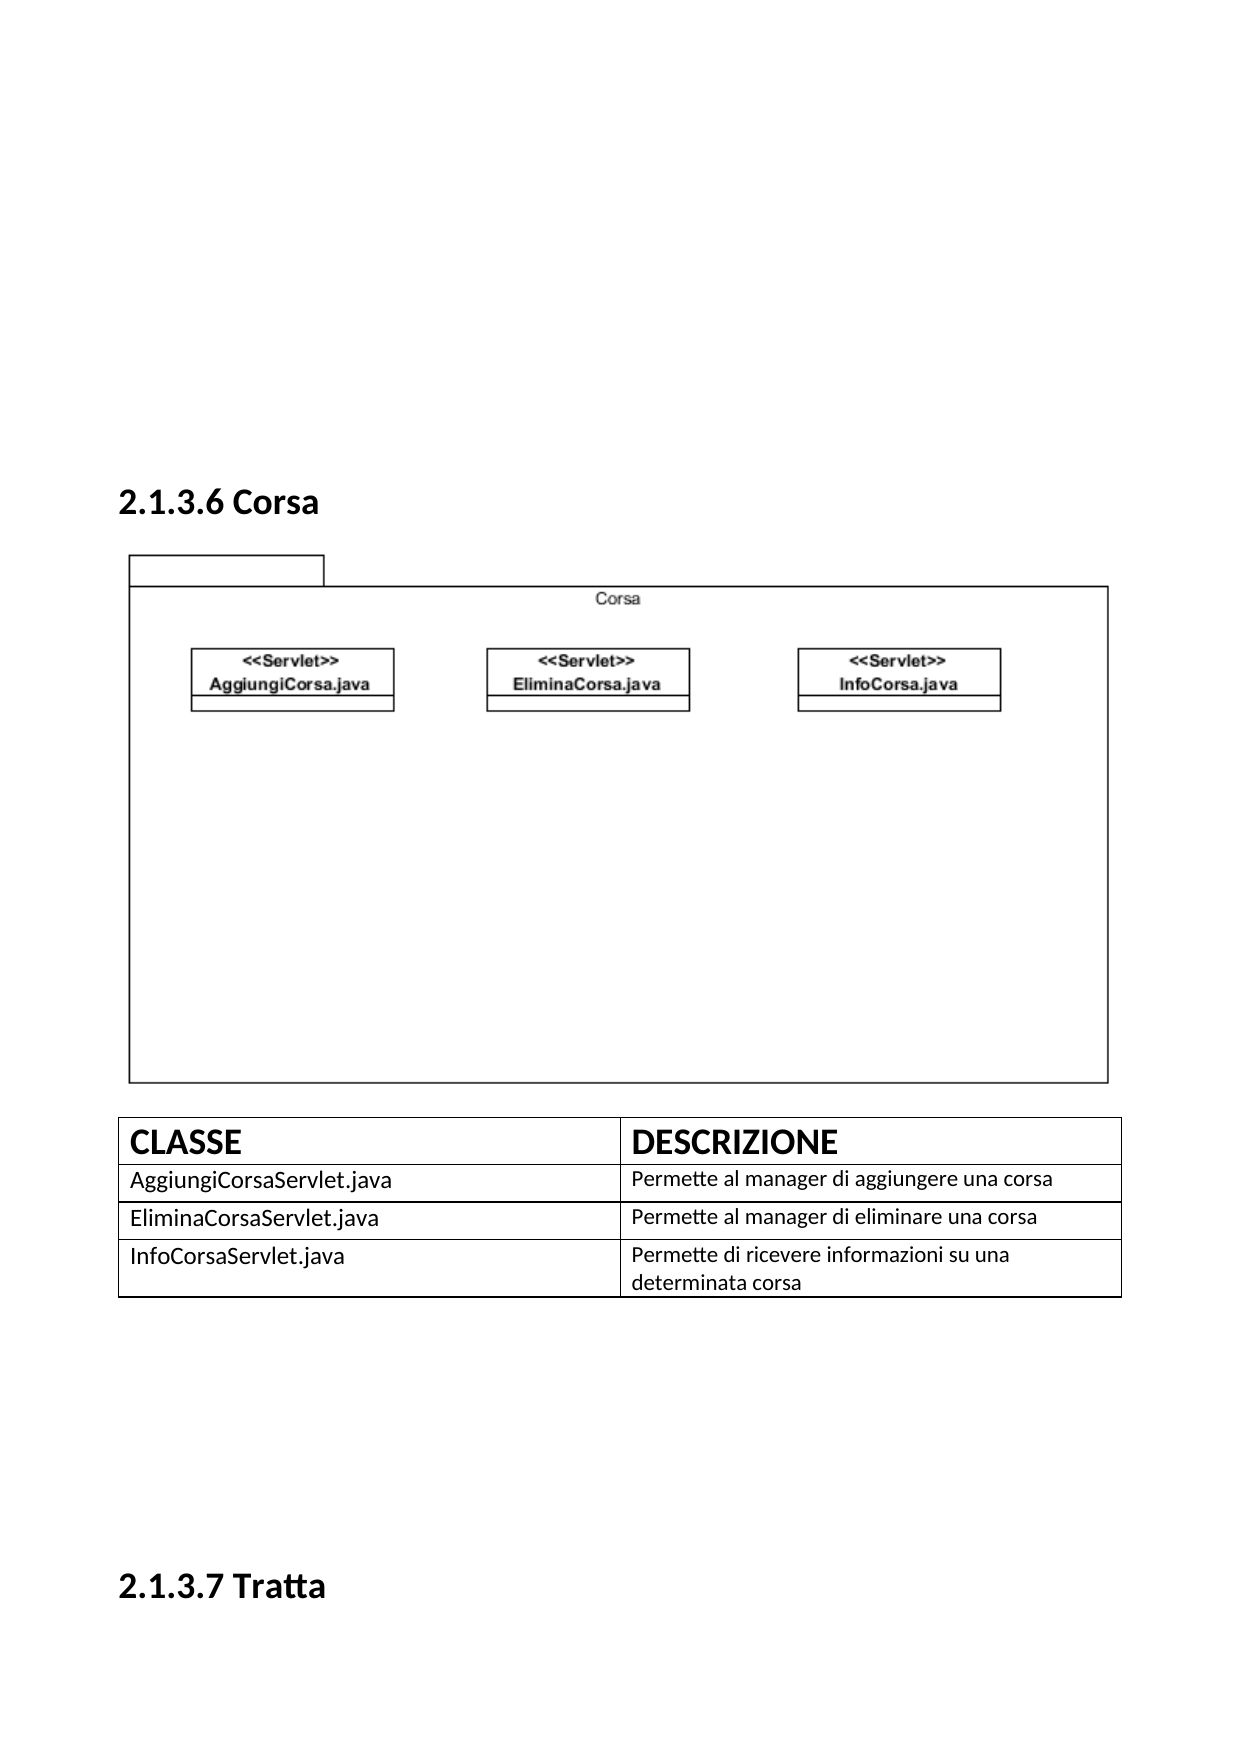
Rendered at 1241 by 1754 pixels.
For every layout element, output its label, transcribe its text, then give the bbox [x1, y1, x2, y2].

table_cell AggiungiCorsaServlet.java [119, 1165, 620, 1201]
picture [118, 544, 1123, 1098]
text 2.1.3.6 Corsa [118, 478, 1122, 524]
table_cell Permette di ricevere informazioni su una determinata corsa [621, 1240, 1121, 1296]
table_cell EliminaCorsaServlet.java [119, 1203, 620, 1239]
table_header DESCRIZIONE [621, 1118, 1121, 1163]
table_cell Permette al manager di eliminare una corsa [621, 1203, 1121, 1239]
table_cell InfoCorsaServlet.java [119, 1240, 620, 1296]
table_cell Permette al manager di aggiungere una corsa [621, 1165, 1121, 1201]
table_header CLASSE [119, 1118, 620, 1163]
text 2.1.3.7 Tratta [118, 1562, 1122, 1608]
